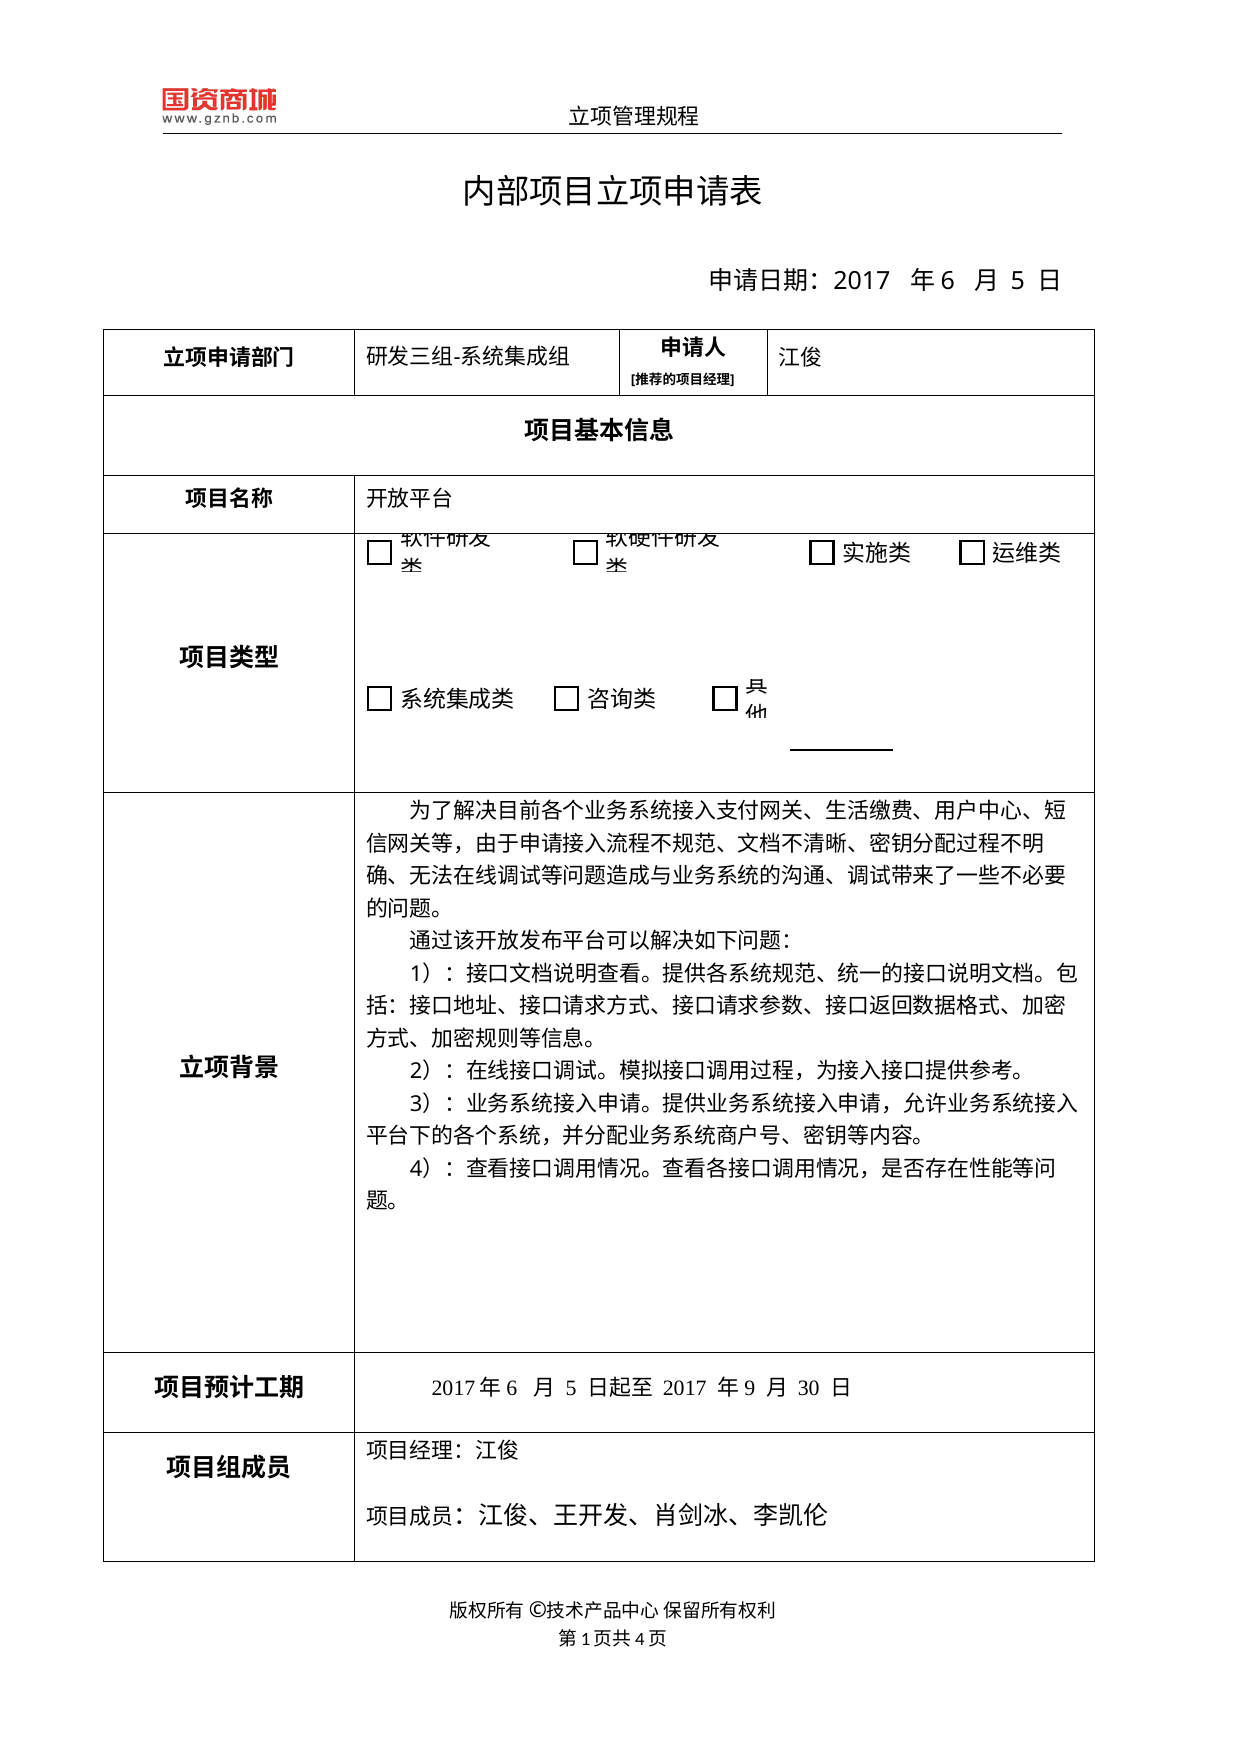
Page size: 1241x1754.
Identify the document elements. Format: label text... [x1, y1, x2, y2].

table_cell [355, 534, 1094, 792]
table_cell 项目类型 [104, 534, 354, 792]
table_cell 项目预计工期 [104, 1353, 354, 1432]
picture [162, 88, 276, 125]
table_cell 2017年 6 月 5 日起至 2017 年 9 月 30 日 [355, 1353, 1094, 1432]
table_cell 开放平台 [355, 476, 1094, 533]
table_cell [355, 1433, 1094, 1561]
table_cell 项目组成员 [104, 1433, 354, 1561]
table_cell 项目名称 [104, 476, 354, 533]
table_header 申请人 [推荐的项目经理] [620, 330, 767, 395]
table_header 研发三组-系统集成组 [355, 330, 619, 395]
table_header 江俊 [768, 330, 1094, 395]
table_cell 立项背景 [104, 793, 354, 1352]
text 内部项目立项申请表 [162, 157, 1062, 222]
text 申请日期：2017 年 6 月 5 日 [162, 246, 1062, 311]
table_cell 为了解决目前各个业务系统接入支付网关、生活缴费、用户中心、短信网关等，由于申请接入流程不规范、文档不清晰、密钥分配过程不明确、无法在线调试等问题造成与业务系统的沟通、调试带来了一些不必要的问题。 通过该开放发布平台可以解决如下问题： 1）：接口文档说明查看。提供各系统规范、统一的接口说明文档。包括：接口地址、接口请求方式、接口请求参数、接口返回数据格式、加密方式、加密规则等信息。 2）：在线接口调试。模拟接口调用过程，为接入接口提供参考。 3）：业务系统接入申请。提供业务系统接入申请，允许业务系统接入平台下的各个系统，并分配业务系统商户号、密钥等内容。 4）：查看接口调用情况。查看各接口调用情况，是否存在性能等问题。 [355, 793, 1094, 1352]
table_header 立项申请部门 [104, 330, 354, 395]
table_cell 项目基本信息 [104, 396, 1094, 475]
